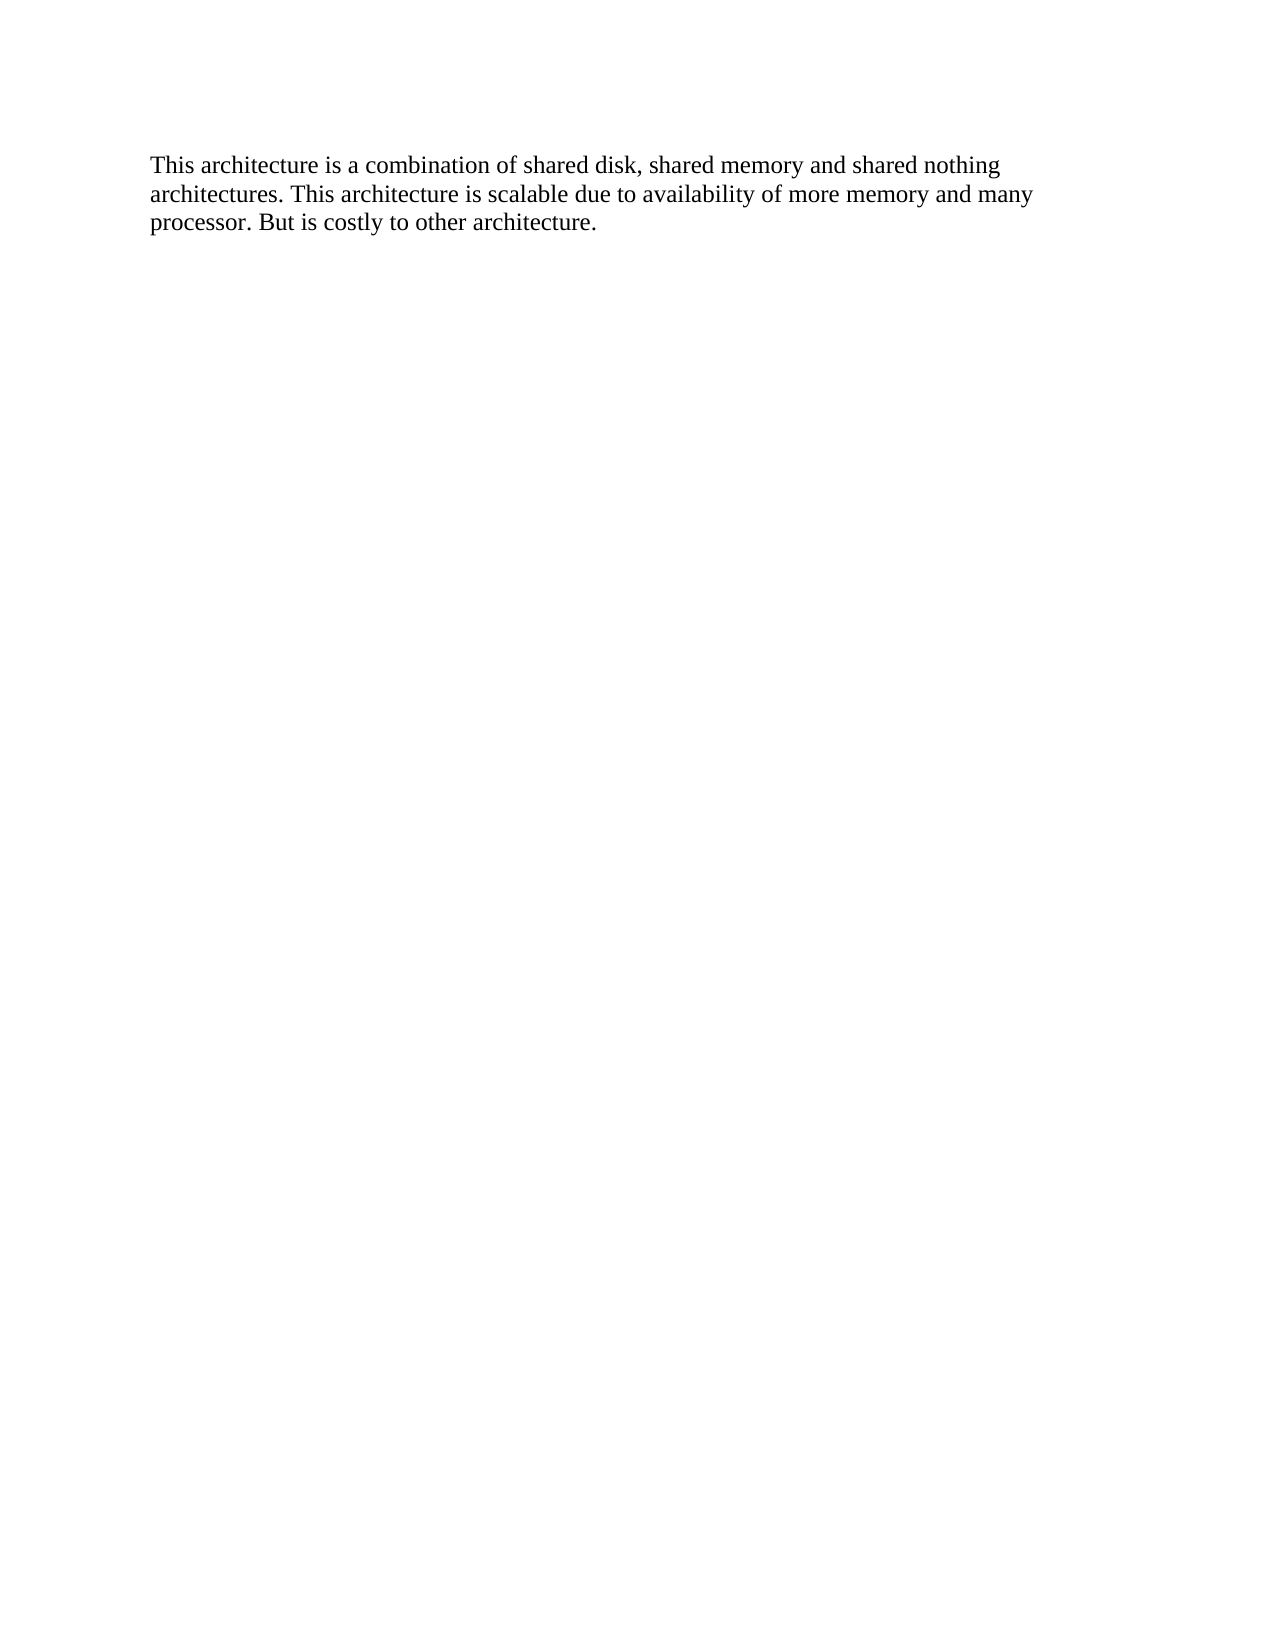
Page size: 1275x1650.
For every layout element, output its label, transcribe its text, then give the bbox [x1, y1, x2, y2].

text This architecture is a combination of shared disk, shared memory and shared nothing architectures. This architecture is scalable due to availability of more memory and many processor. But is costly to other architecture. [150, 150, 1125, 236]
